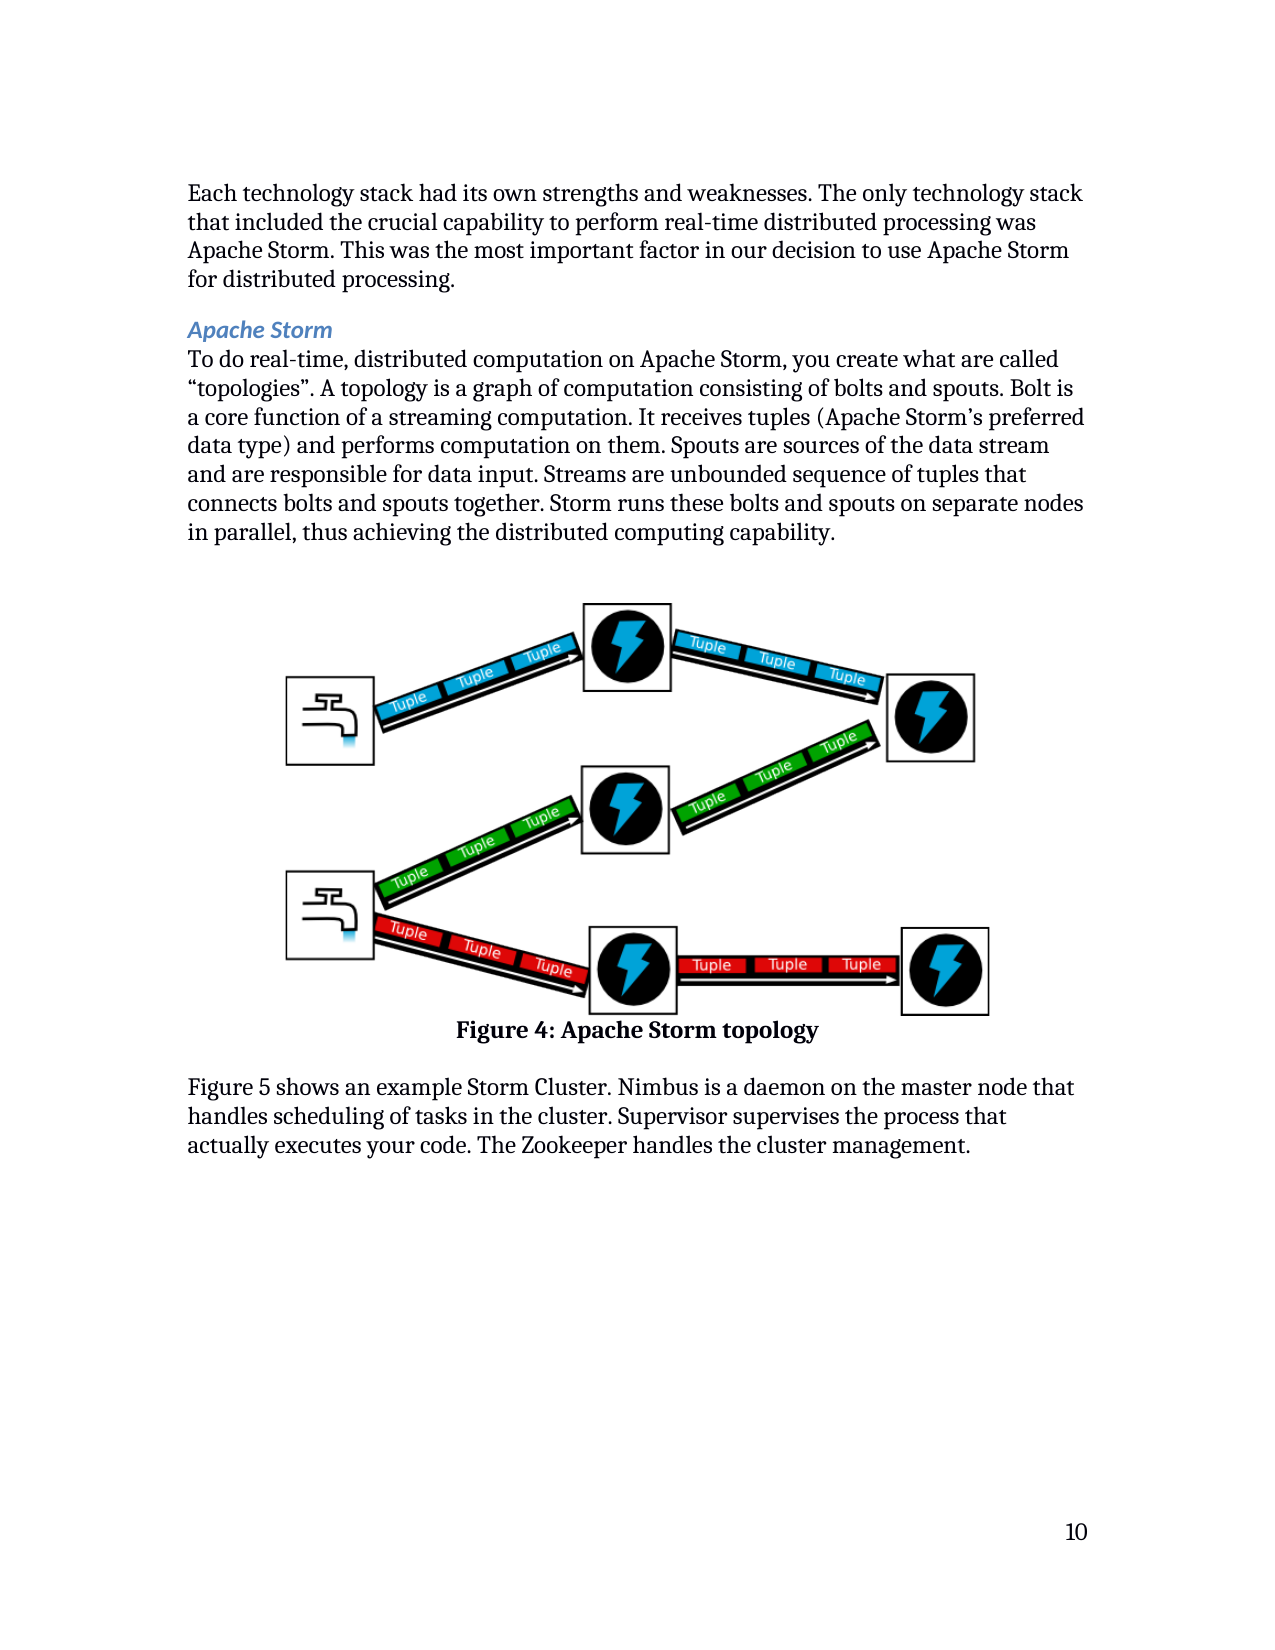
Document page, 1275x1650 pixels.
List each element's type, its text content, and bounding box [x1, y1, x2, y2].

text Each technology stack had its own strengths and weaknesses. The only technology stack that included the crucial capability to perform real-time distributed processing was Apache Storm. This was the most important factor in our decision to use Apache Storm for distributed processing. [187, 179, 1087, 294]
text To do real-time, distributed computation on Apache Storm, you create what are called “topologies”. A topology is a graph of computation consisting of bolts and spouts. Bolt is a core function of a streaming computation. It receives tuples (Apache Storm’s preferred data type) and performs computation on them. Spouts are sources of the data stream and are responsible for data input. Streams are unbounded sequence of tuples that connects bolts and spouts together. Storm runs these bolts and spouts on separate nodes in parallel, thus achieving the distributed computing capability. [187, 345, 1087, 546]
subtitle Apache Storm [187, 314, 1087, 345]
text Figure 4: Apache Storm topology [187, 1016, 1087, 1044]
picture [285, 603, 990, 1016]
text Figure 5 shows an example Storm Cluster. Nimbus is a daemon on the master node that handles scheduling of tasks in the cluster. Supervisor supervises the process that actually executes your code. The Zookeeper handles the cluster management. [187, 1073, 1087, 1159]
